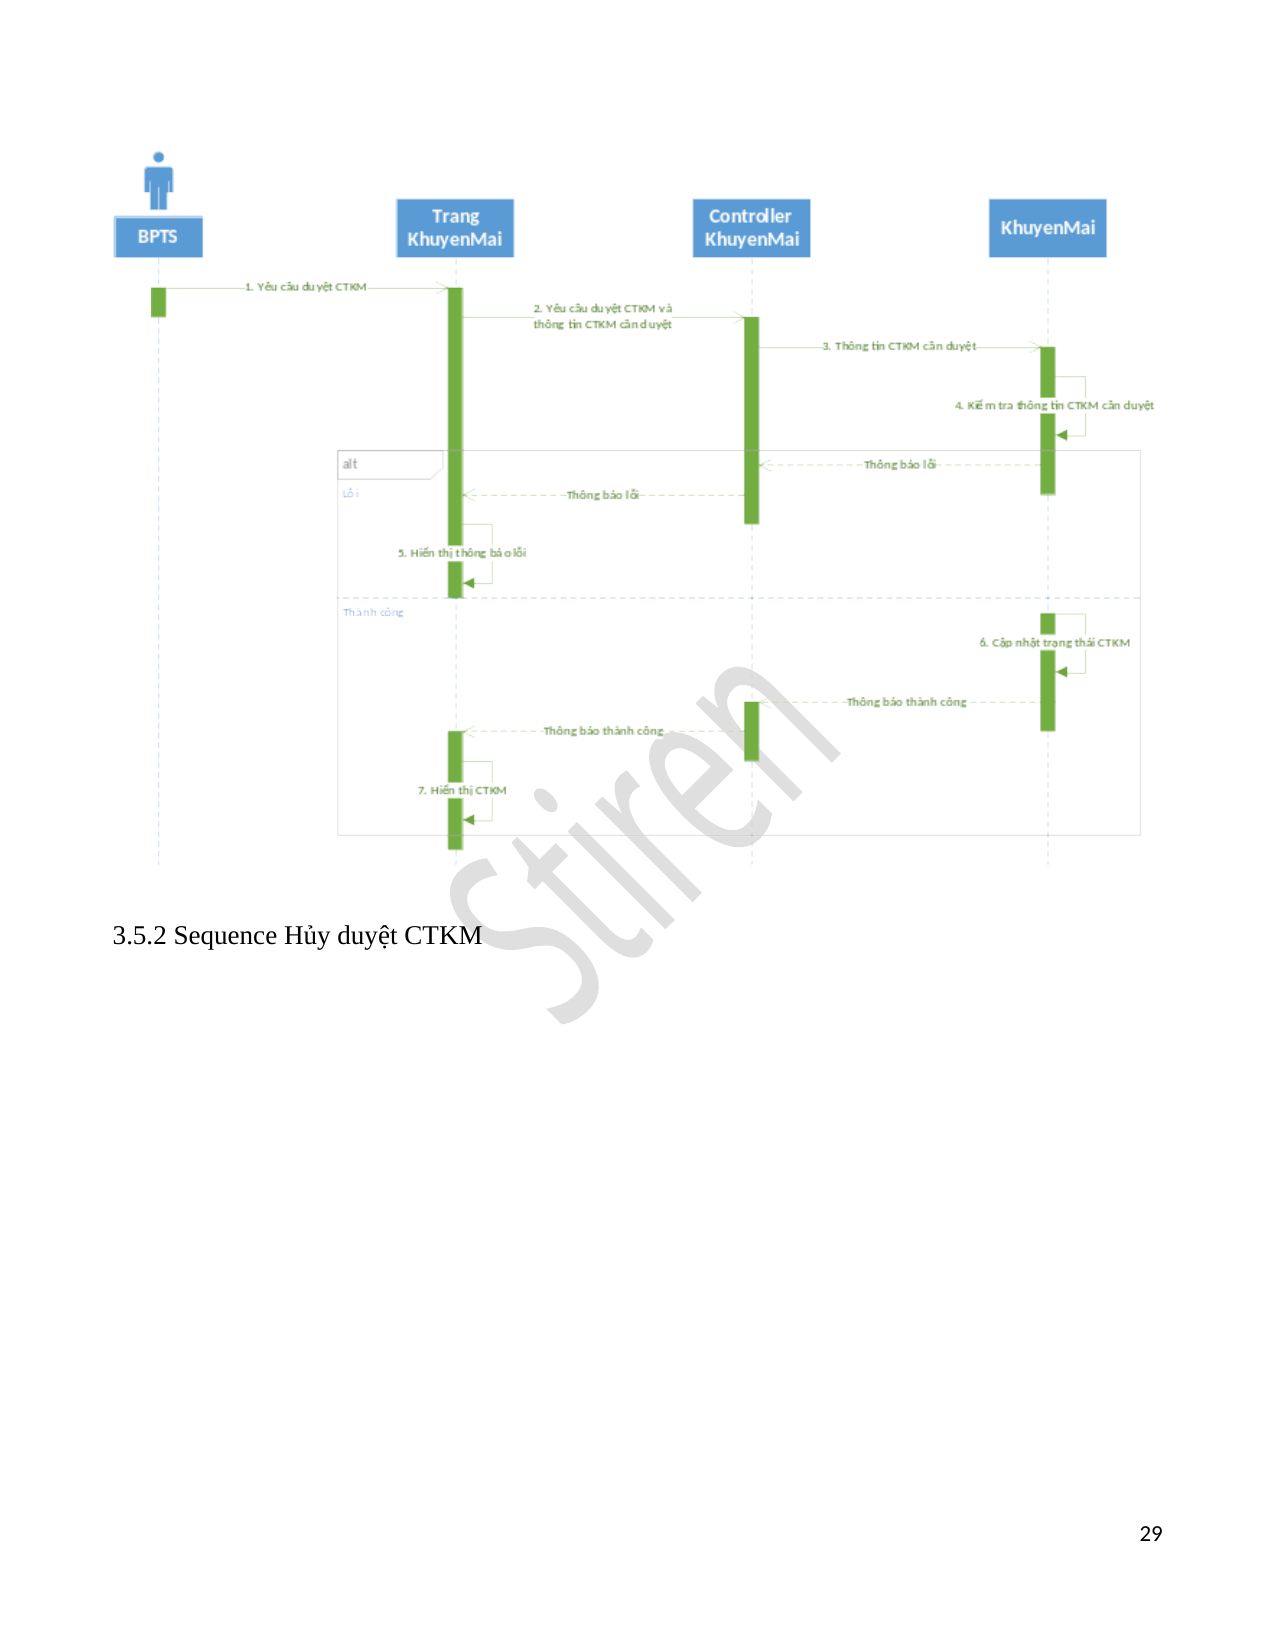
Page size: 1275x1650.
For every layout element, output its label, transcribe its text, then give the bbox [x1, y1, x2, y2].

text 3.5.2 Sequence Hủy duyệt CTKM [112, 919, 1162, 950]
